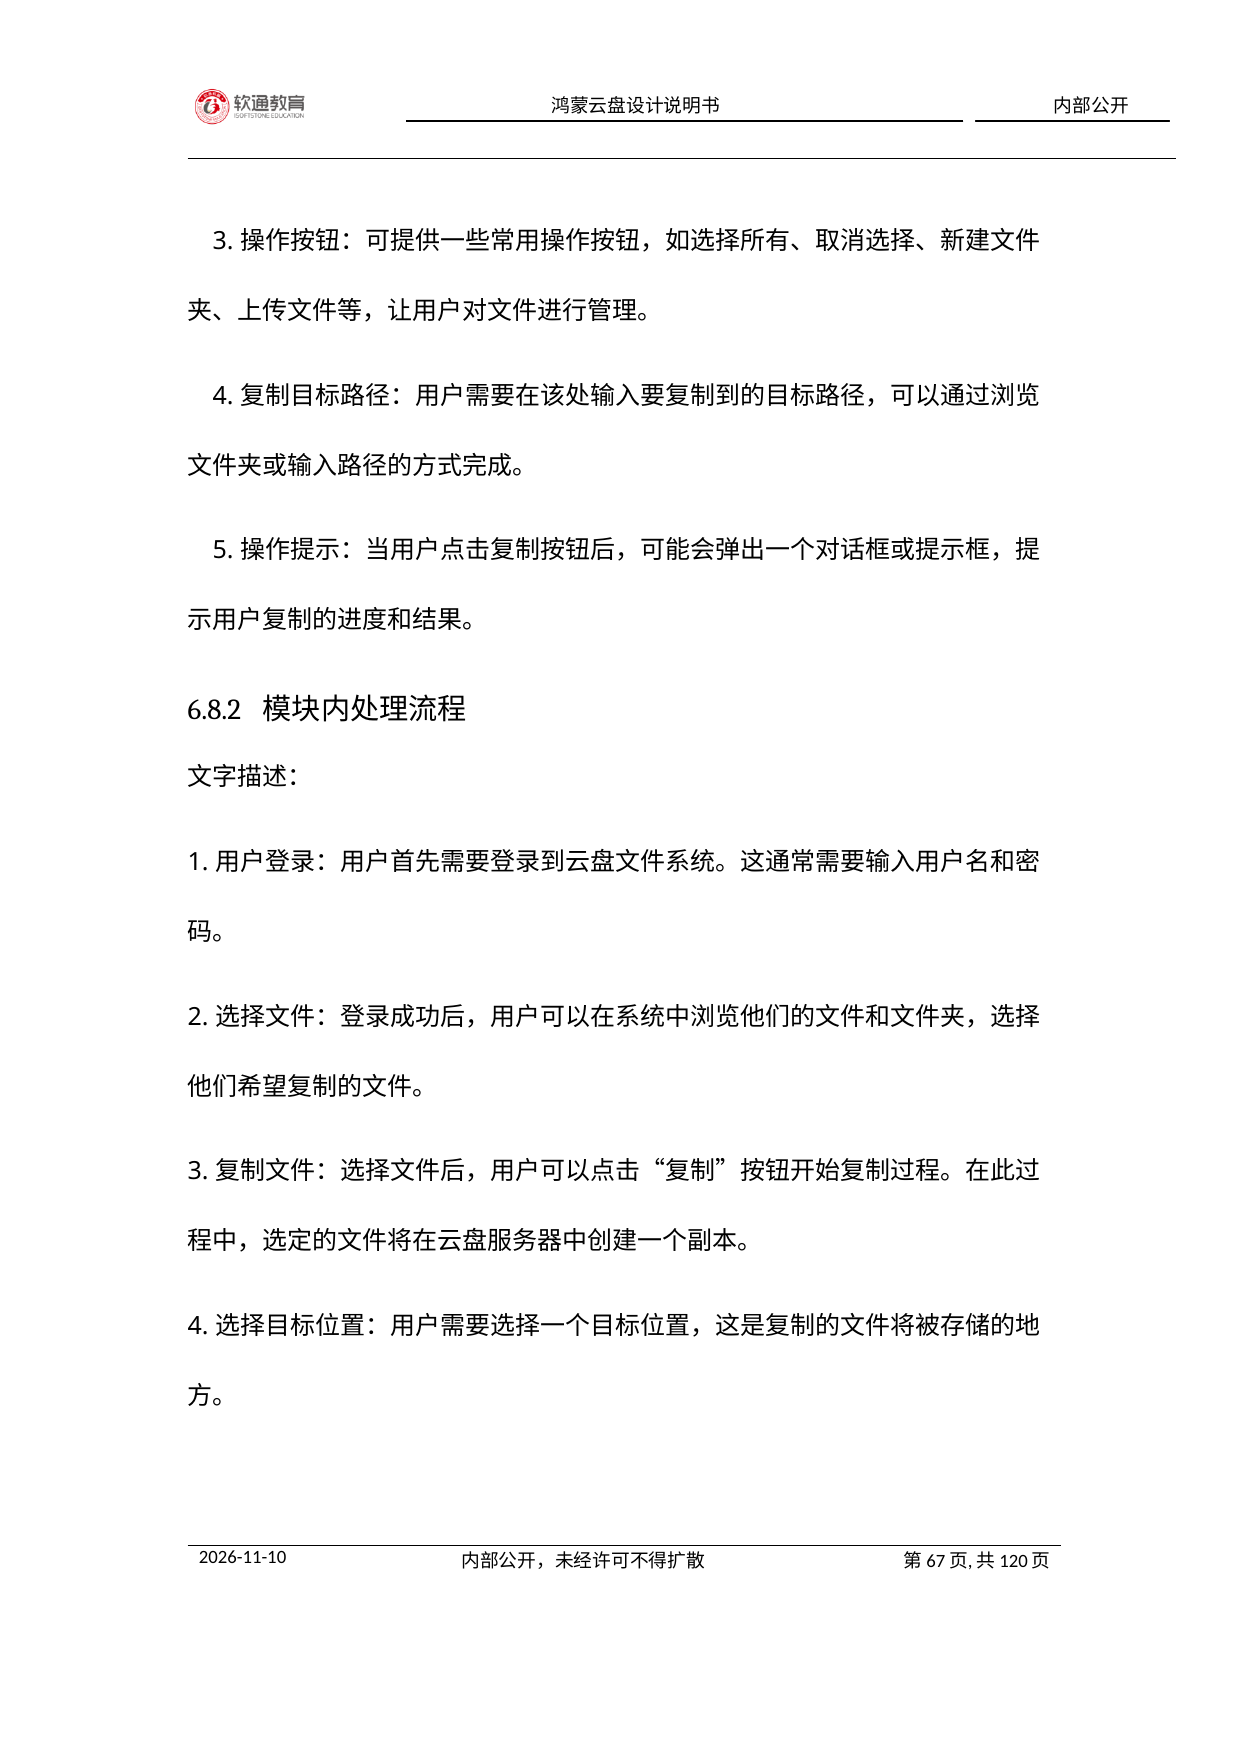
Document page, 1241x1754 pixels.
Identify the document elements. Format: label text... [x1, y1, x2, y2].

list 4. 选择目标位置：用户需要选择一个目标位置，这是复制的文件将被存储的地方。 [187, 1291, 1053, 1426]
list 3. 操作按钮：可提供一些常用操作按钮，如选择所有、取消选择、新建文件夹、上传文件等，让用户对文件进行管理。 [187, 206, 1053, 341]
list 2. 选择文件：登录成功后，用户可以在系统中浏览他们的文件和文件夹，选择他们希望复制的文件。 [187, 982, 1053, 1117]
list 3. 复制文件：选择文件后，用户可以点击“复制”按钮开始复制过程。在此过程中，选定的文件将在云盘服务器中创建一个副本。 [187, 1136, 1053, 1271]
list 5. 操作提示：当用户点击复制按钮后，可能会弹出一个对话框或提示框，提示用户复制的进度和结果。 [187, 515, 1053, 651]
list 1. 用户登录：用户首先需要登录到云盘文件系统。这通常需要输入用户名和密码。 [187, 827, 1053, 962]
list 4. 复制目标路径：用户需要在该处输入要复制到的目标路径，可以通过浏览文件夹或输入路径的方式完成。 [187, 361, 1053, 496]
picture [193, 88, 306, 125]
list 文字描述： [187, 742, 1053, 807]
subtitle 模块内处理流程 [187, 674, 1053, 739]
